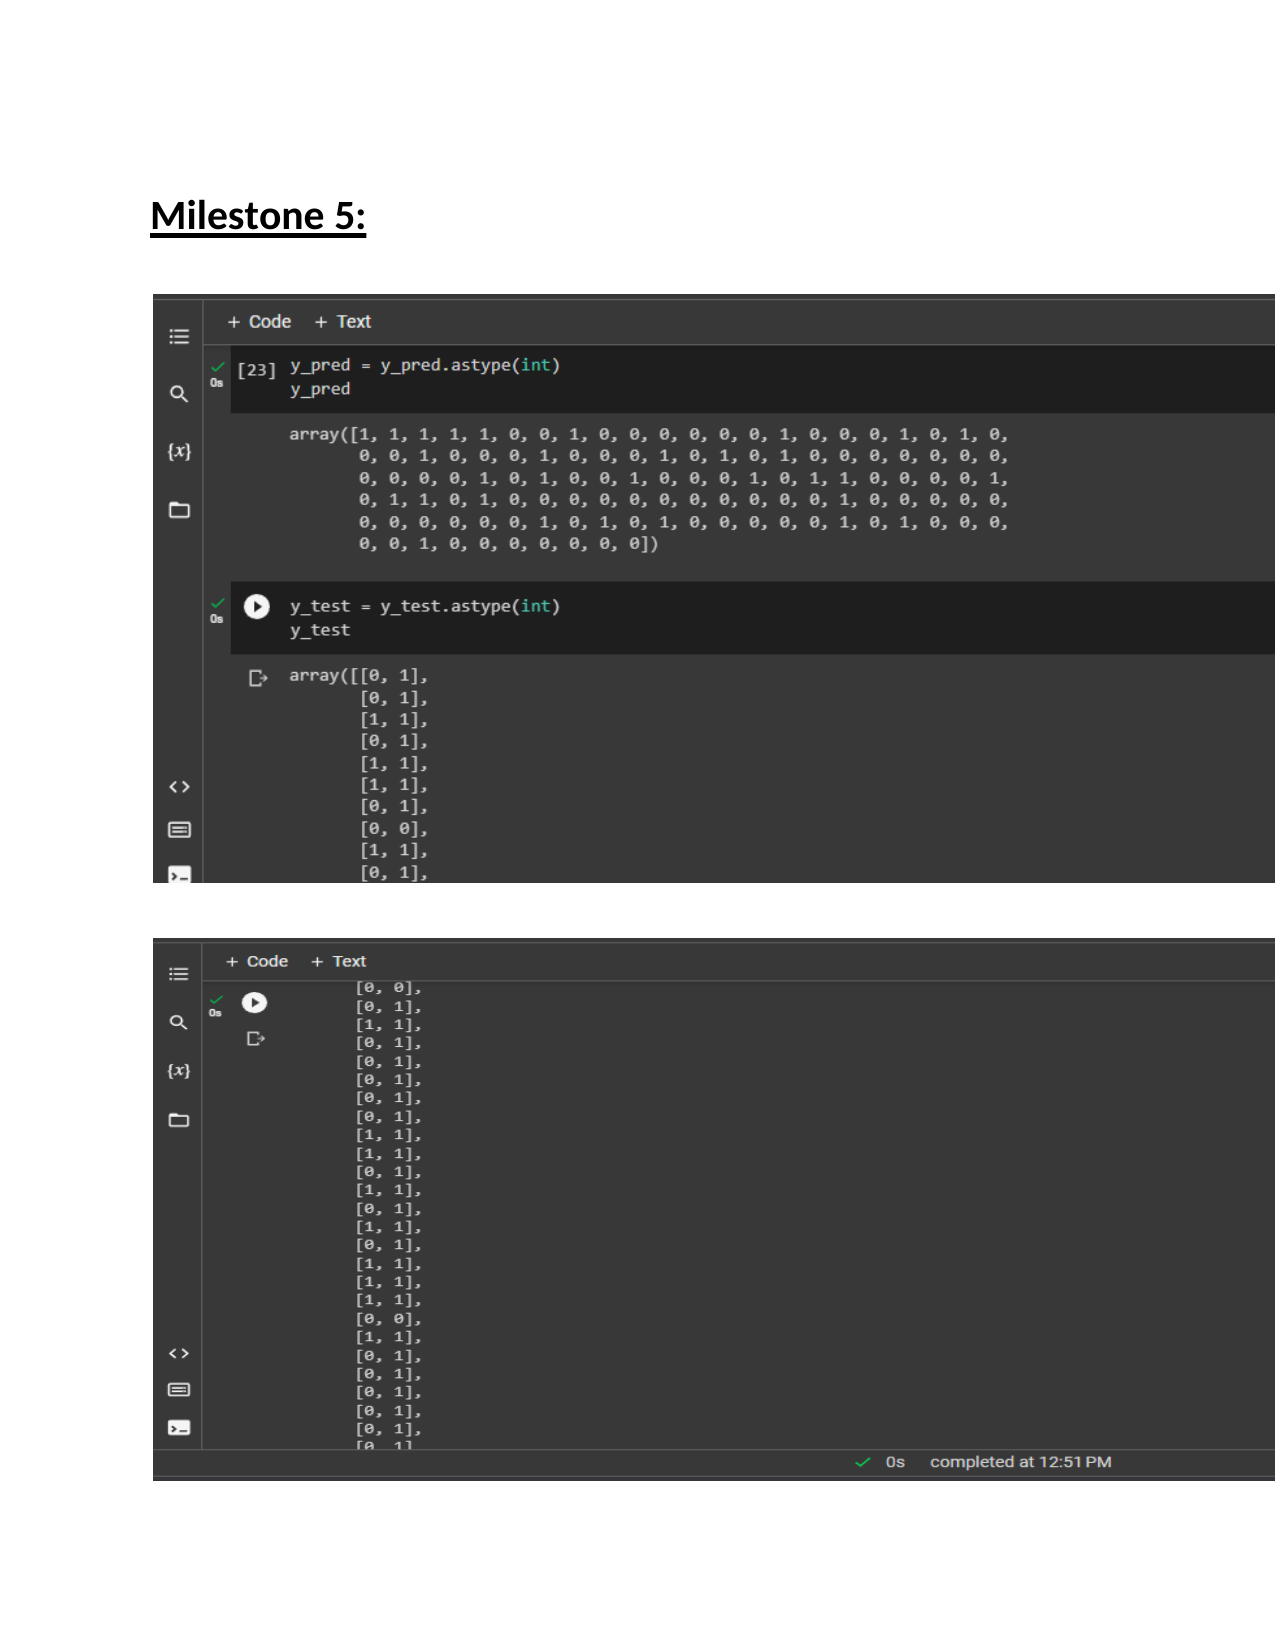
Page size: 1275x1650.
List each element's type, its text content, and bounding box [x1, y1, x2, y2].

picture [153, 294, 1275, 883]
picture [153, 938, 1275, 1481]
text Milestone 5: [150, 189, 1275, 240]
